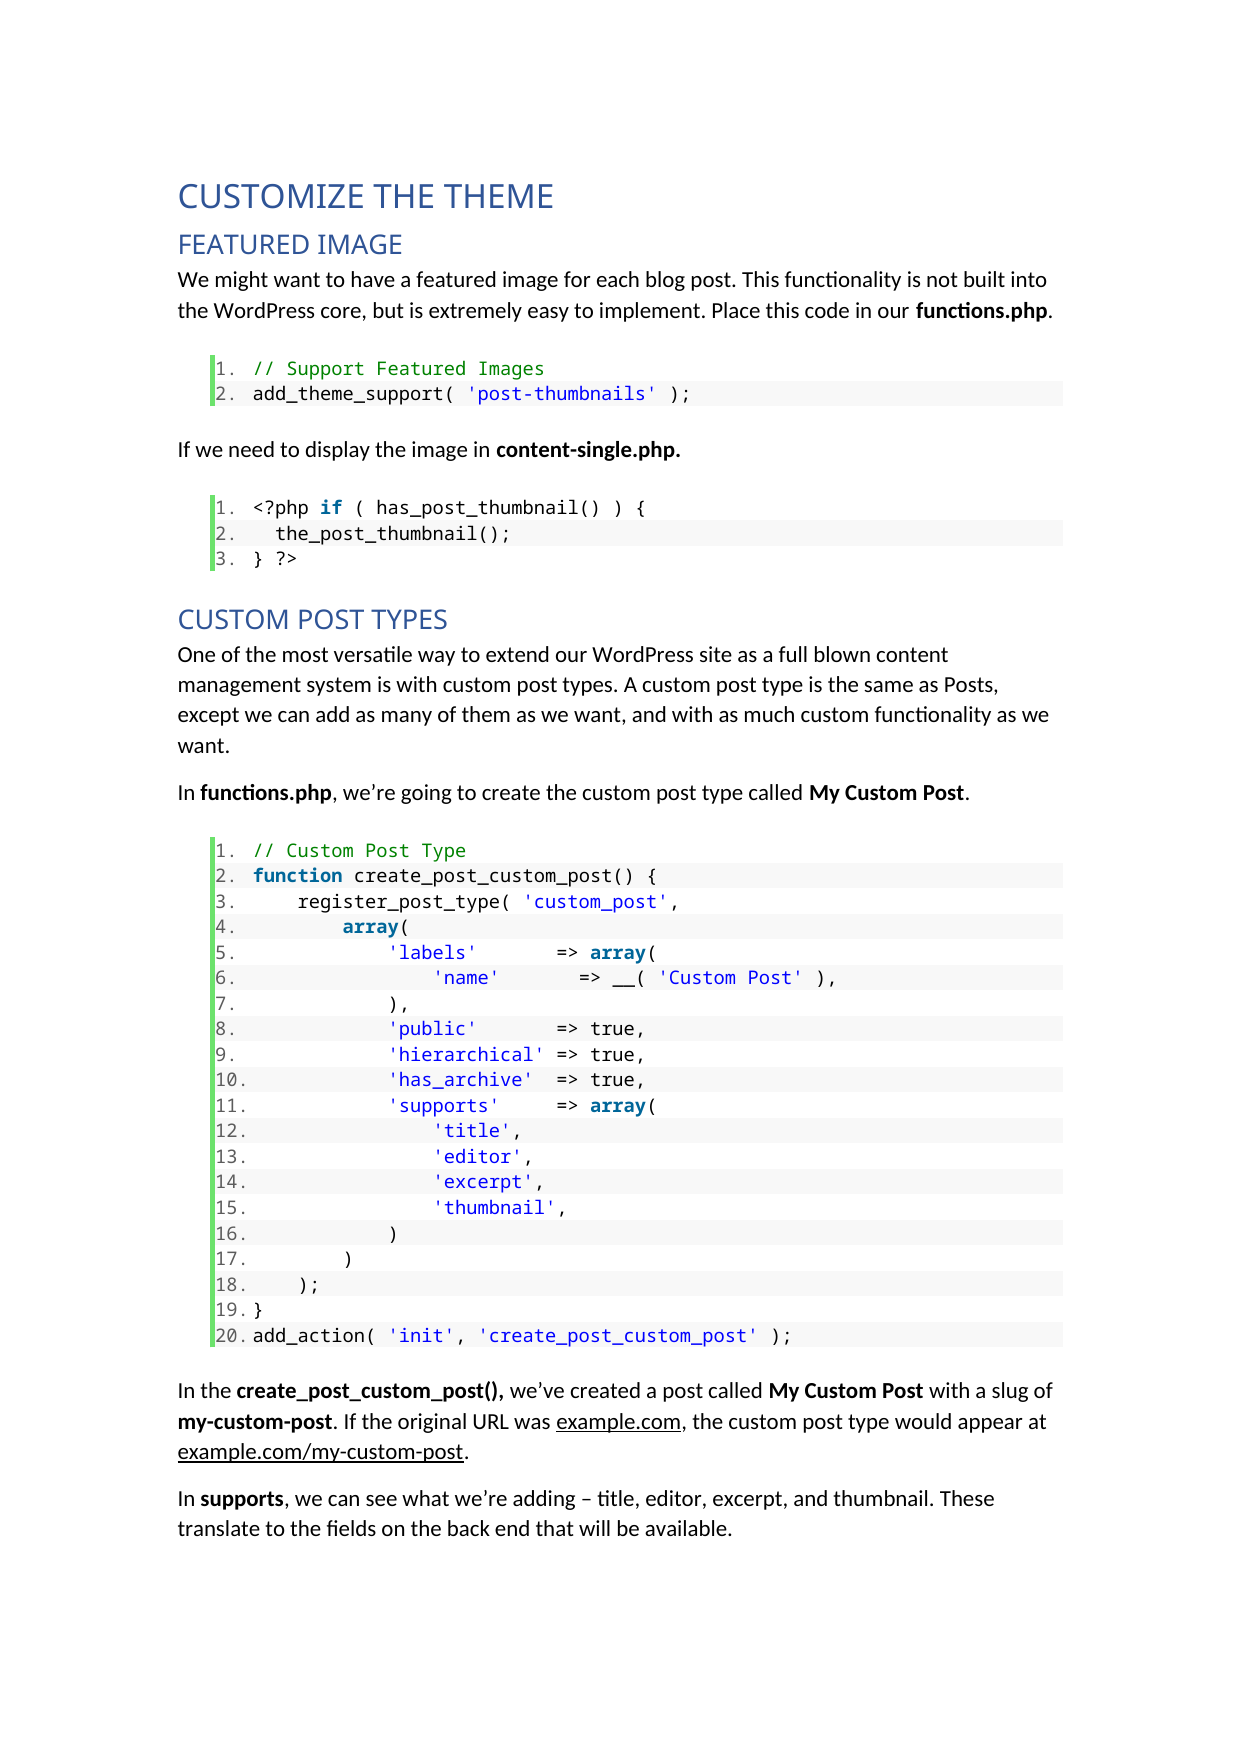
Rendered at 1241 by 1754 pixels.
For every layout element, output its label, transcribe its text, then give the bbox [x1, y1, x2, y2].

list register_post_type( 'custom_post', [215, 888, 1063, 914]
list } [215, 1296, 1063, 1322]
list } ?> [215, 546, 1063, 571]
list 'labels' => array( [215, 939, 1063, 965]
list 'thumbnail', [215, 1194, 1063, 1220]
list array( [215, 914, 1063, 939]
list ) [215, 1245, 1063, 1271]
list // Custom Post Type [215, 837, 1063, 863]
text One of the most versatile way to extend our WordPress site as a full blown content management system is with custom post types. A custom post type is the same as Posts, except we can add as many of them as we want, and with as much custom functionality as we want. [177, 640, 1063, 759]
list 'has_archive' => true, [215, 1067, 1063, 1092]
list function create_post_custom_post() { [215, 863, 1063, 888]
list <?php if ( has_post_thumbnail() ) { [215, 495, 1063, 520]
text We might want to have a featured image for each blog post. This functionality is not built into the WordPress core, but is extremely easy to implement. Place this code in our functions.php. [177, 266, 1063, 324]
subtitle CUSTOMIZE THE THEME [177, 173, 1063, 218]
text In functions.php, we’re going to create the custom post type called My Custom Post. [177, 778, 1063, 806]
list add_theme_support( 'post-thumbnails' ); [215, 381, 1063, 406]
subtitle FEATURED IMAGE [177, 226, 1063, 263]
text In the create_post_custom_post(), we’ve created a post called My Custom Post with a slug of my-custom-post. If the original URL was example.com, the custom post type would appear at example.com/my-custom-post. [177, 1377, 1063, 1465]
list 'hierarchical' => true, [215, 1041, 1063, 1067]
list 'supports' => array( [215, 1092, 1063, 1118]
list ) [215, 1220, 1063, 1245]
list // Support Featured Images [215, 355, 1063, 381]
list 'public' => true, [215, 1016, 1063, 1041]
list ); [215, 1271, 1063, 1296]
list 'excerpt', [215, 1169, 1063, 1194]
list 'editor', [215, 1143, 1063, 1169]
text If we need to display the image in content-single.php. [177, 435, 1063, 463]
list the_post_thumbnail(); [215, 520, 1063, 546]
text In supports, we can see what we’re adding – title, editor, excerpt, and thumbnail. These translate to the fields on the back end that will be available. [177, 1484, 1063, 1542]
list add_action( 'init', 'create_post_custom_post' ); [215, 1322, 1063, 1347]
list 'name' => __( 'Custom Post' ), [215, 965, 1063, 990]
list ), [215, 990, 1063, 1016]
subtitle CUSTOM POST TYPES [177, 600, 1063, 637]
list 'title', [215, 1118, 1063, 1143]
